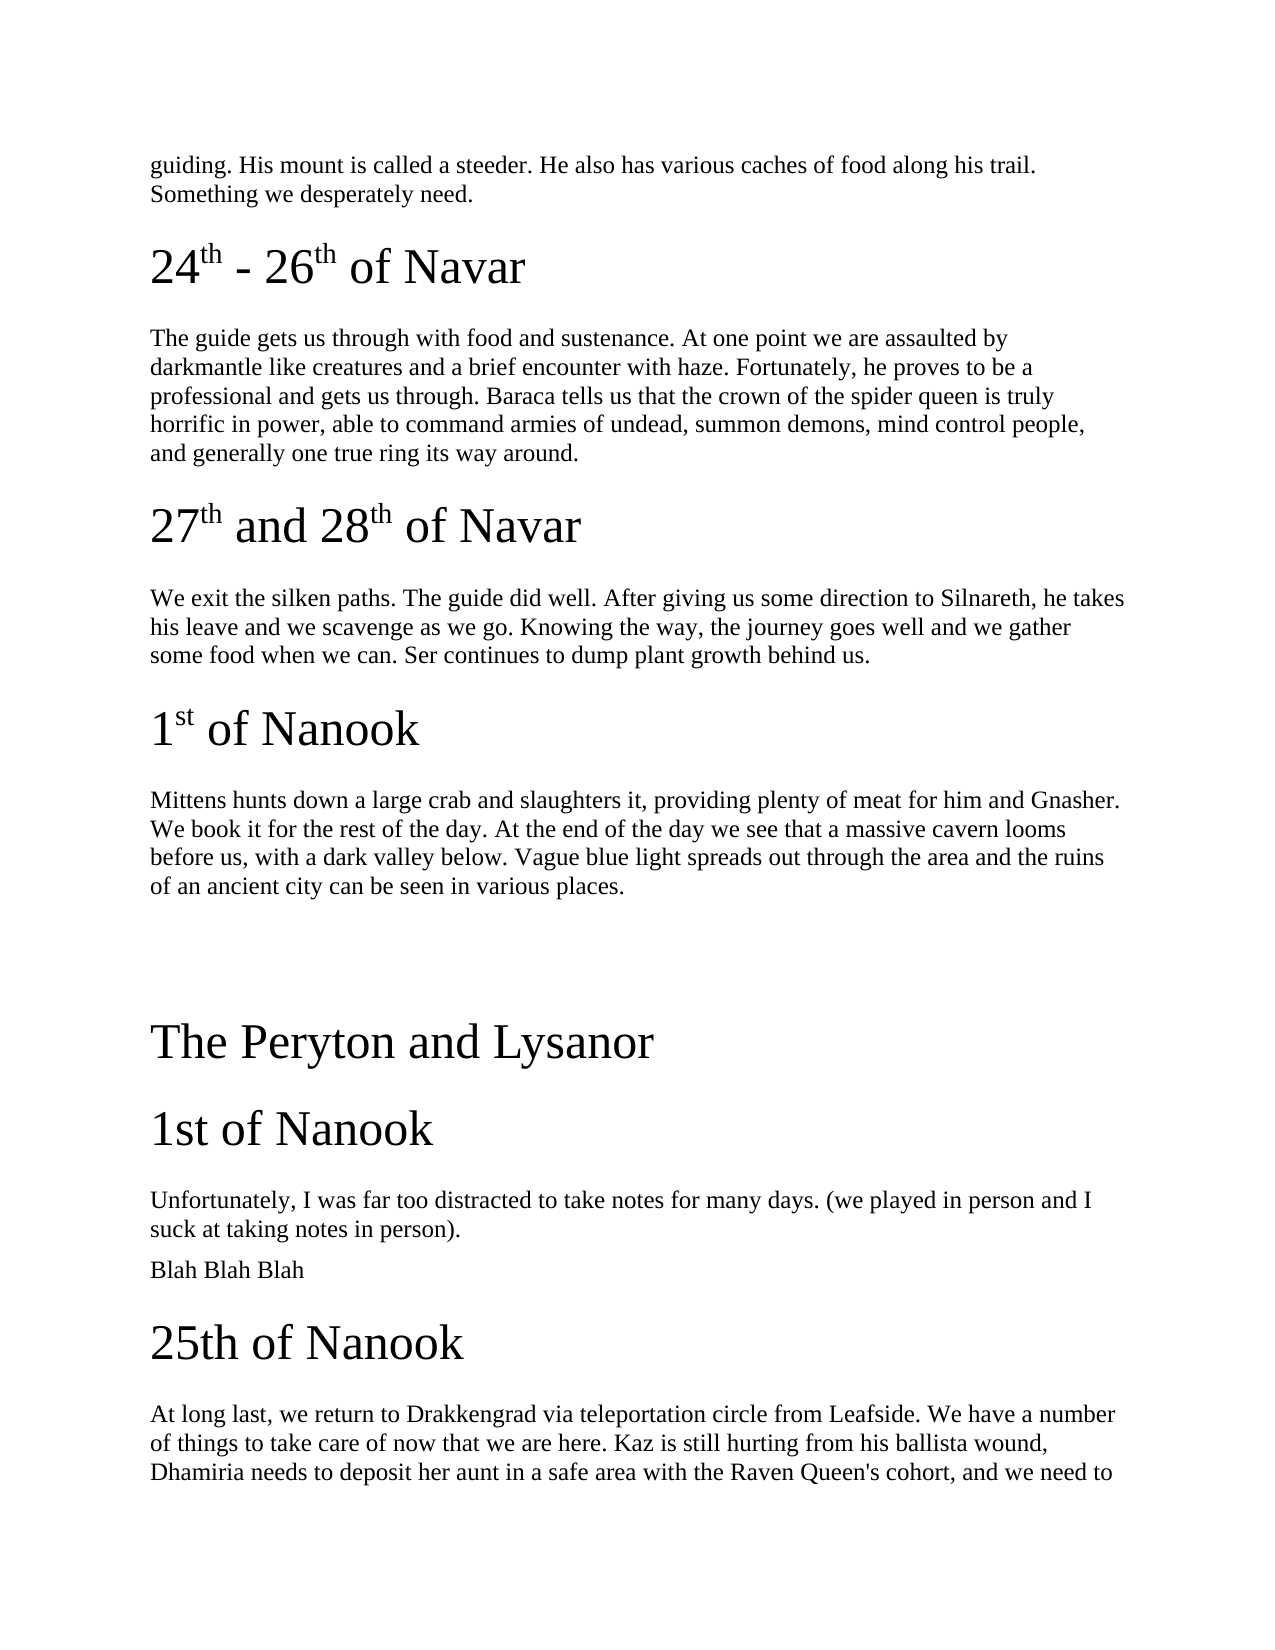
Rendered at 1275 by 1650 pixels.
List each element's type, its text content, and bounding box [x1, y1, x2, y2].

text The Peryton and Lysanor [150, 1012, 1125, 1069]
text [150, 150, 1125, 207]
text 1st of Nanook [150, 1098, 1125, 1156]
text 25th of Nanook [150, 1313, 1125, 1370]
text Blah Blah Blah [150, 1255, 1125, 1284]
text We exit the silken paths. The guide did well. After giving us some direction to Silnareth, he takes his leave and we scavenge as we go. Knowing the way, the journey goes well and we gather some food when we can. Ser continues to dump plant growth behind us. [150, 583, 1125, 669]
text 1st of Nanook [150, 698, 1125, 756]
text 27th and 28th of Navar [150, 496, 1125, 554]
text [150, 1399, 1125, 1486]
text 24th - 26th of Navar [150, 237, 1125, 294]
text Mittens hunts down a large crab and slaughters it, providing plenty of meat for him and Gnasher. We book it for the rest of the day. At the end of the day we see that a massive cavern looms before us, with a dark valley below. Vague blue light spreads out through the area and the ruins of an ancient city can be seen in various places. [150, 785, 1125, 900]
text Unfortunately, I was far too distracted to take notes for many days. (we played in person and I suck at taking notes in person). [150, 1185, 1125, 1242]
text The guide gets us through with food and sustenance. At one point we are assaulted by darkmantle like creatures and a brief encounter with haze. Fortunately, he proves to be a professional and gets us through. Baraca tells us that the crown of the spider queen is truly horrific in power, able to command armies of undead, summon demons, mind control people, and generally one true ring its way around. [150, 323, 1125, 467]
